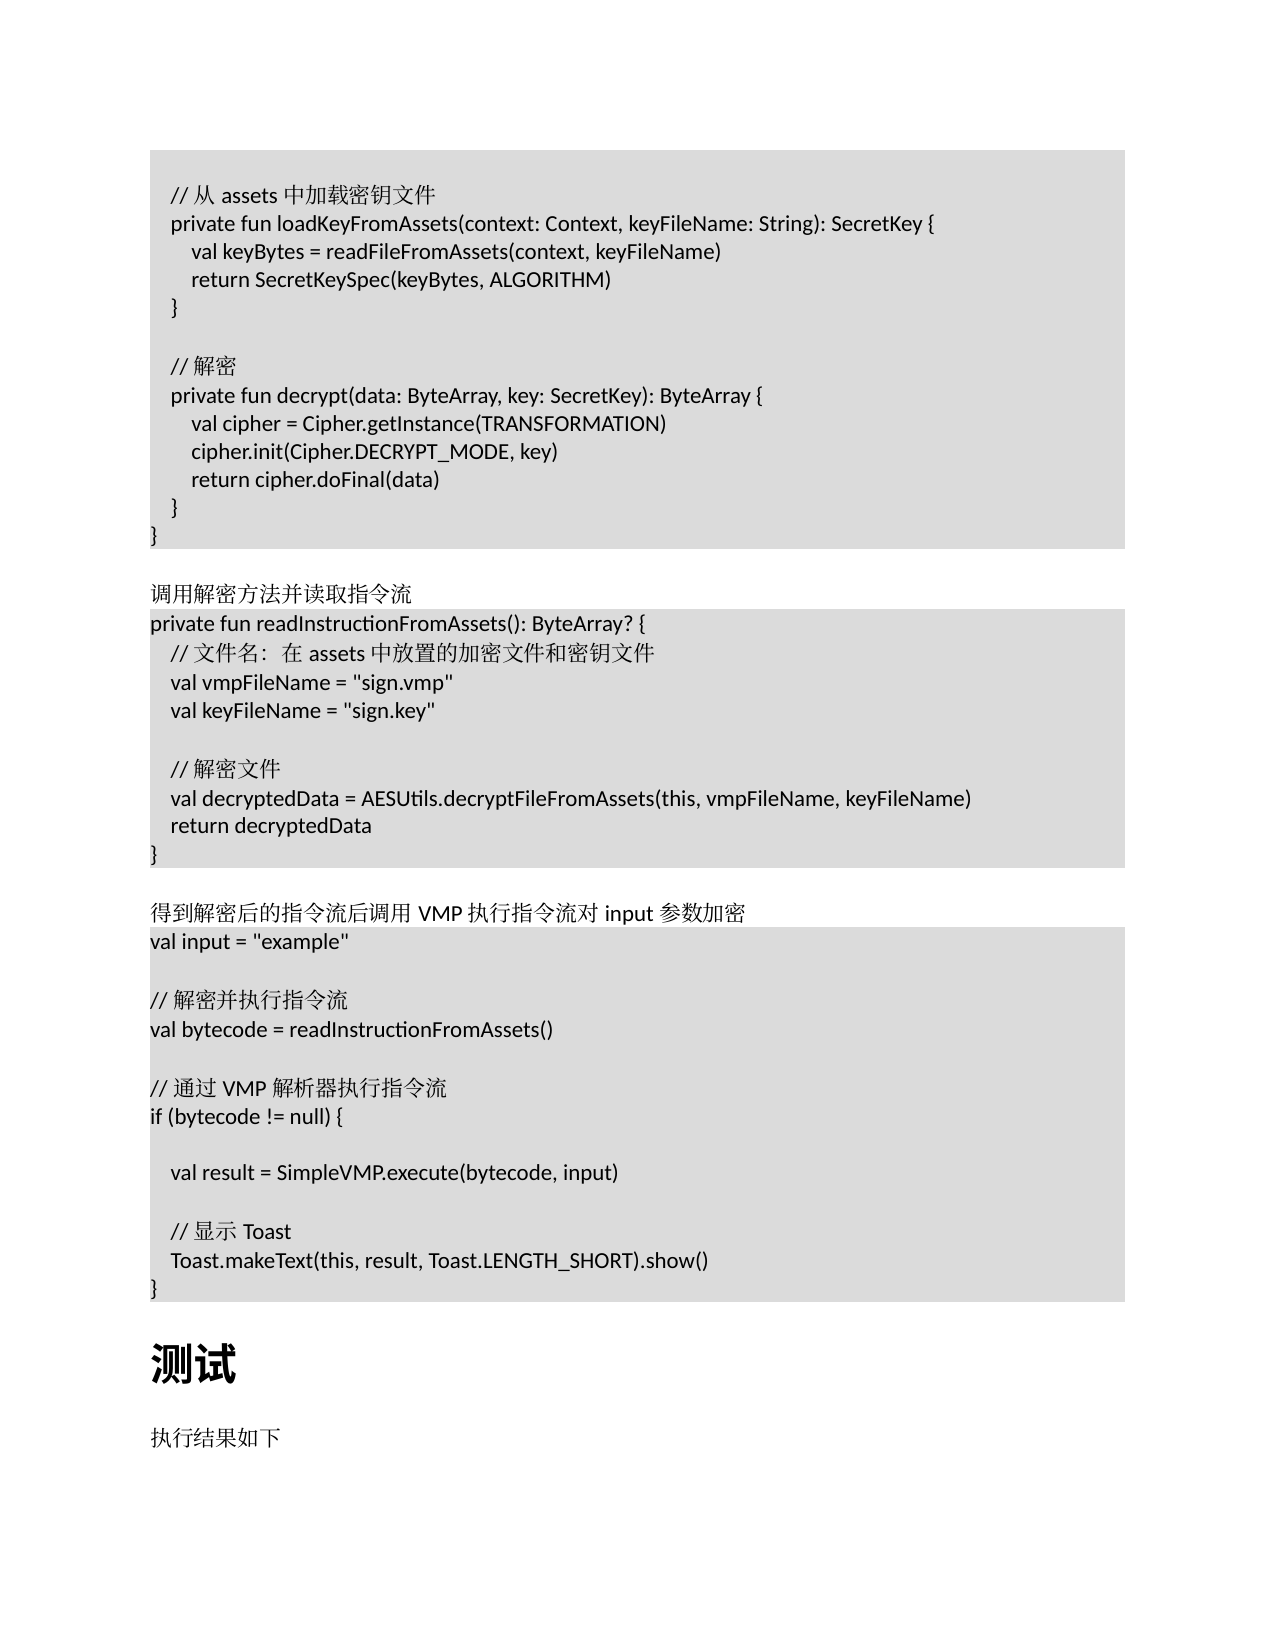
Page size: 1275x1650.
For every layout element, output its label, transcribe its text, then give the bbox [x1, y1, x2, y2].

text return decryptedData [150, 812, 1125, 840]
text val decryptedData = AESUtils.decryptFileFromAssets(this, vmpFileName, keyFileName) [150, 784, 1125, 812]
text private fun loadKeyFromAssets(context: Context, keyFileName: String): SecretKey { [150, 209, 1125, 237]
text cipher.init(Cipher.DECRYPT_MODE, key) [150, 437, 1125, 465]
text } [150, 1274, 1125, 1302]
text // 通过 VMP 解析器执行指令流 [150, 1071, 1125, 1102]
text } [150, 493, 1125, 521]
text // 文件名：在 assets 中放置的加密文件和密钥文件 [150, 637, 1125, 668]
text // 解密并执行指令流 [150, 983, 1125, 1015]
text private fun decrypt(data: ByteArray, key: SecretKey): ByteArray { [150, 381, 1125, 409]
text // 从 assets 中加载密钥文件 [150, 178, 1125, 209]
text val vmpFileName = "sign.vmp" [150, 668, 1125, 696]
text 执行结果如下 [150, 1421, 1125, 1453]
text val bytecode = readInstructionFromAssets() [150, 1015, 1125, 1043]
text } [150, 293, 1125, 322]
text // 解密 [150, 349, 1125, 381]
text if (bytecode != null) { [150, 1102, 1125, 1130]
text val keyBytes = readFileFromAssets(context, keyFileName) [150, 237, 1125, 266]
text } [150, 840, 1125, 868]
text return cipher.doFinal(data) [150, 465, 1125, 493]
text val cipher = Cipher.getInstance(TRANSFORMATION) [150, 409, 1125, 437]
text val input = "example" [150, 927, 1125, 955]
text val result = SimpleVMP.execute(bytecode, input) [150, 1158, 1125, 1186]
text // 解密文件 [150, 752, 1125, 784]
text val keyFileName = "sign.key" [150, 696, 1125, 724]
text private fun readInstructionFromAssets(): ByteArray? { [150, 609, 1125, 637]
text 调用解密方法并读取指令流 [150, 577, 1125, 609]
text } [150, 521, 1125, 549]
text // 显示 Toast [150, 1214, 1125, 1246]
text return SecretKeySpec(keyBytes, ALGORITHM) [150, 266, 1125, 293]
text Toast.makeText(this, result, Toast.LENGTH_SHORT).show() [150, 1246, 1125, 1274]
text 得到解密后的指令流后调用 VMP 执行指令流对 input 参数加密 [150, 896, 1125, 927]
